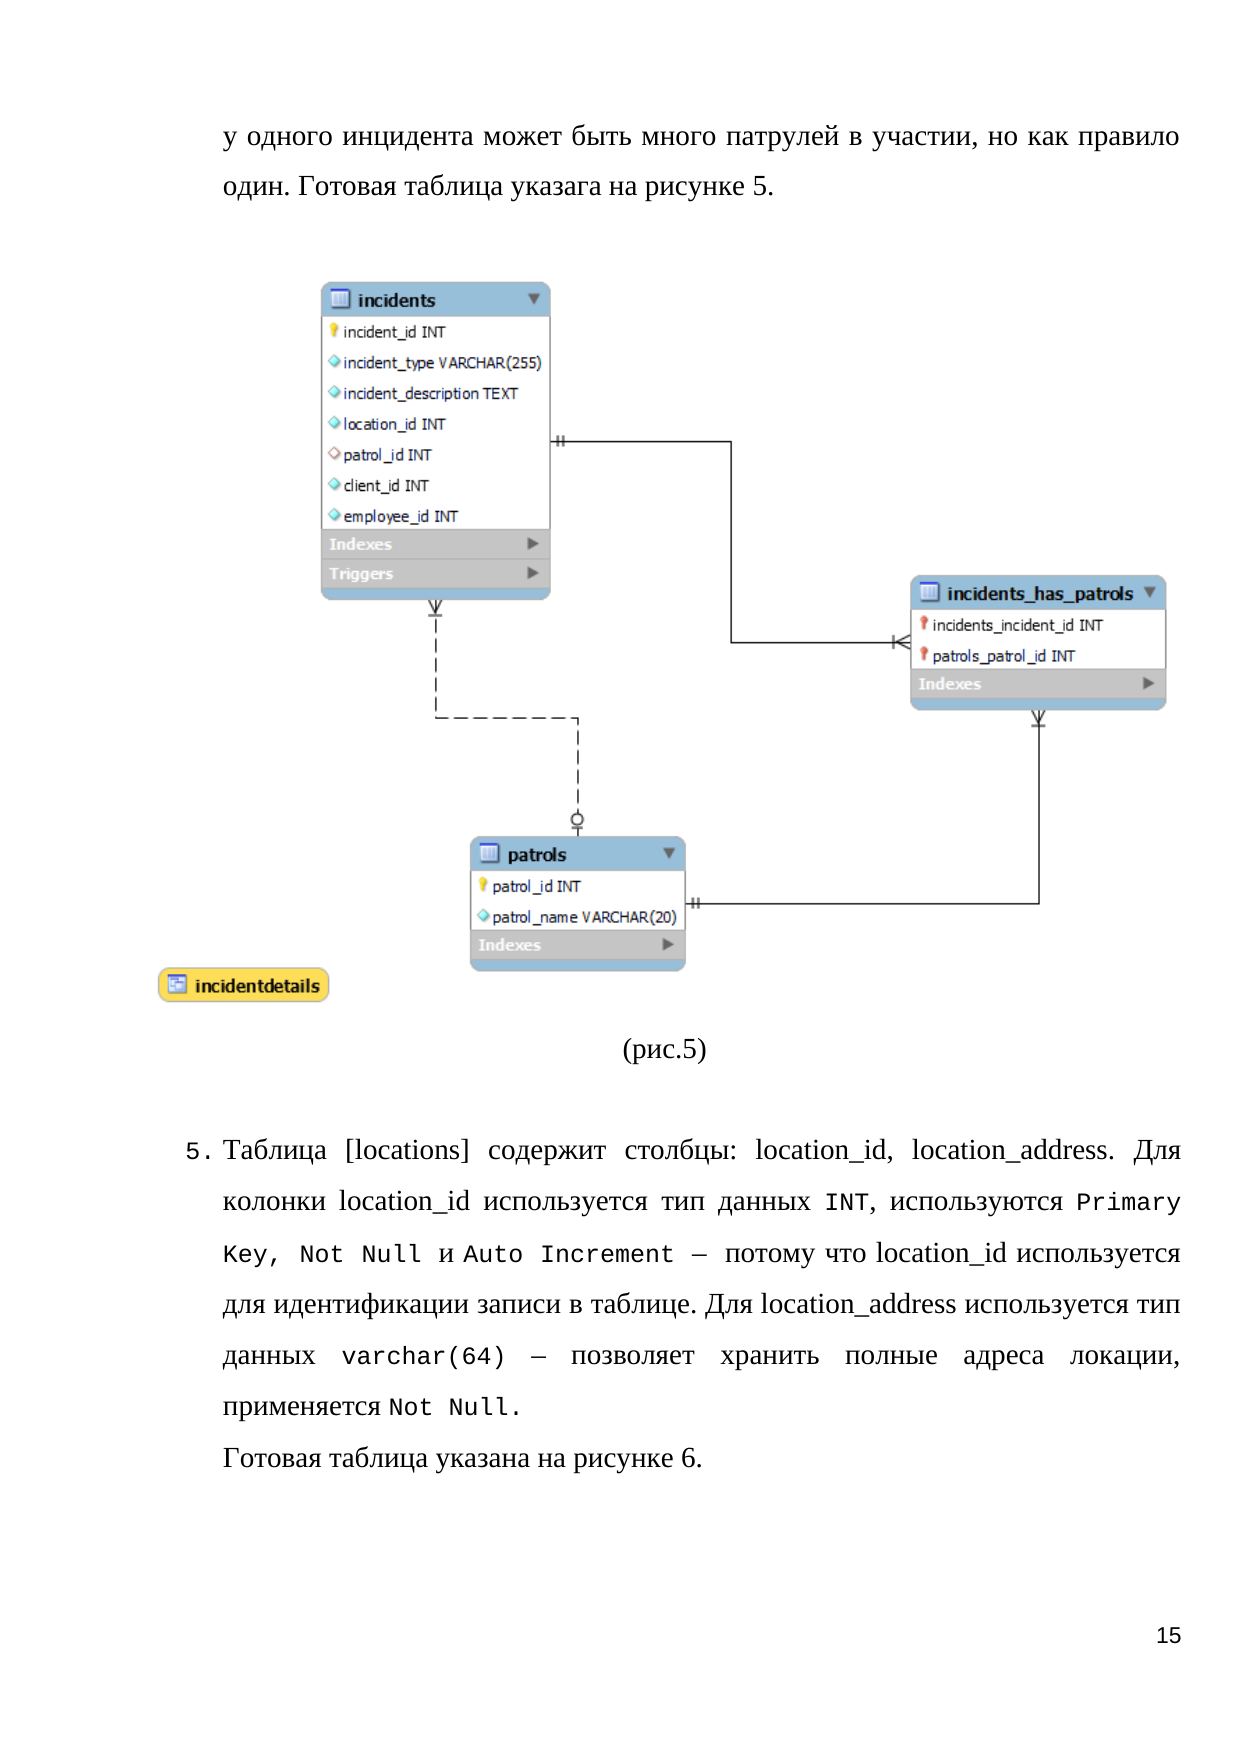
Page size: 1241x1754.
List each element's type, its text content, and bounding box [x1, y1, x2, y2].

list Готовая таблица указана на рисунке 6. [223, 1441, 1181, 1474]
list Таблица [locations] содержит столбцы: location_id, location_address. Для колонки location_id используется тип данных INT, используются Primary Key, Not Null и Auto Increment – потому что location_id используется для идентификации записи в таблице. Для location_address используется тип данных varchar(64) – позволяет хранить полные адреса локации, применяется Not Null. [185, 1132, 1181, 1423]
picture [147, 269, 1182, 1015]
text (рис.5) [148, 1015, 1181, 1065]
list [185, 118, 1181, 202]
